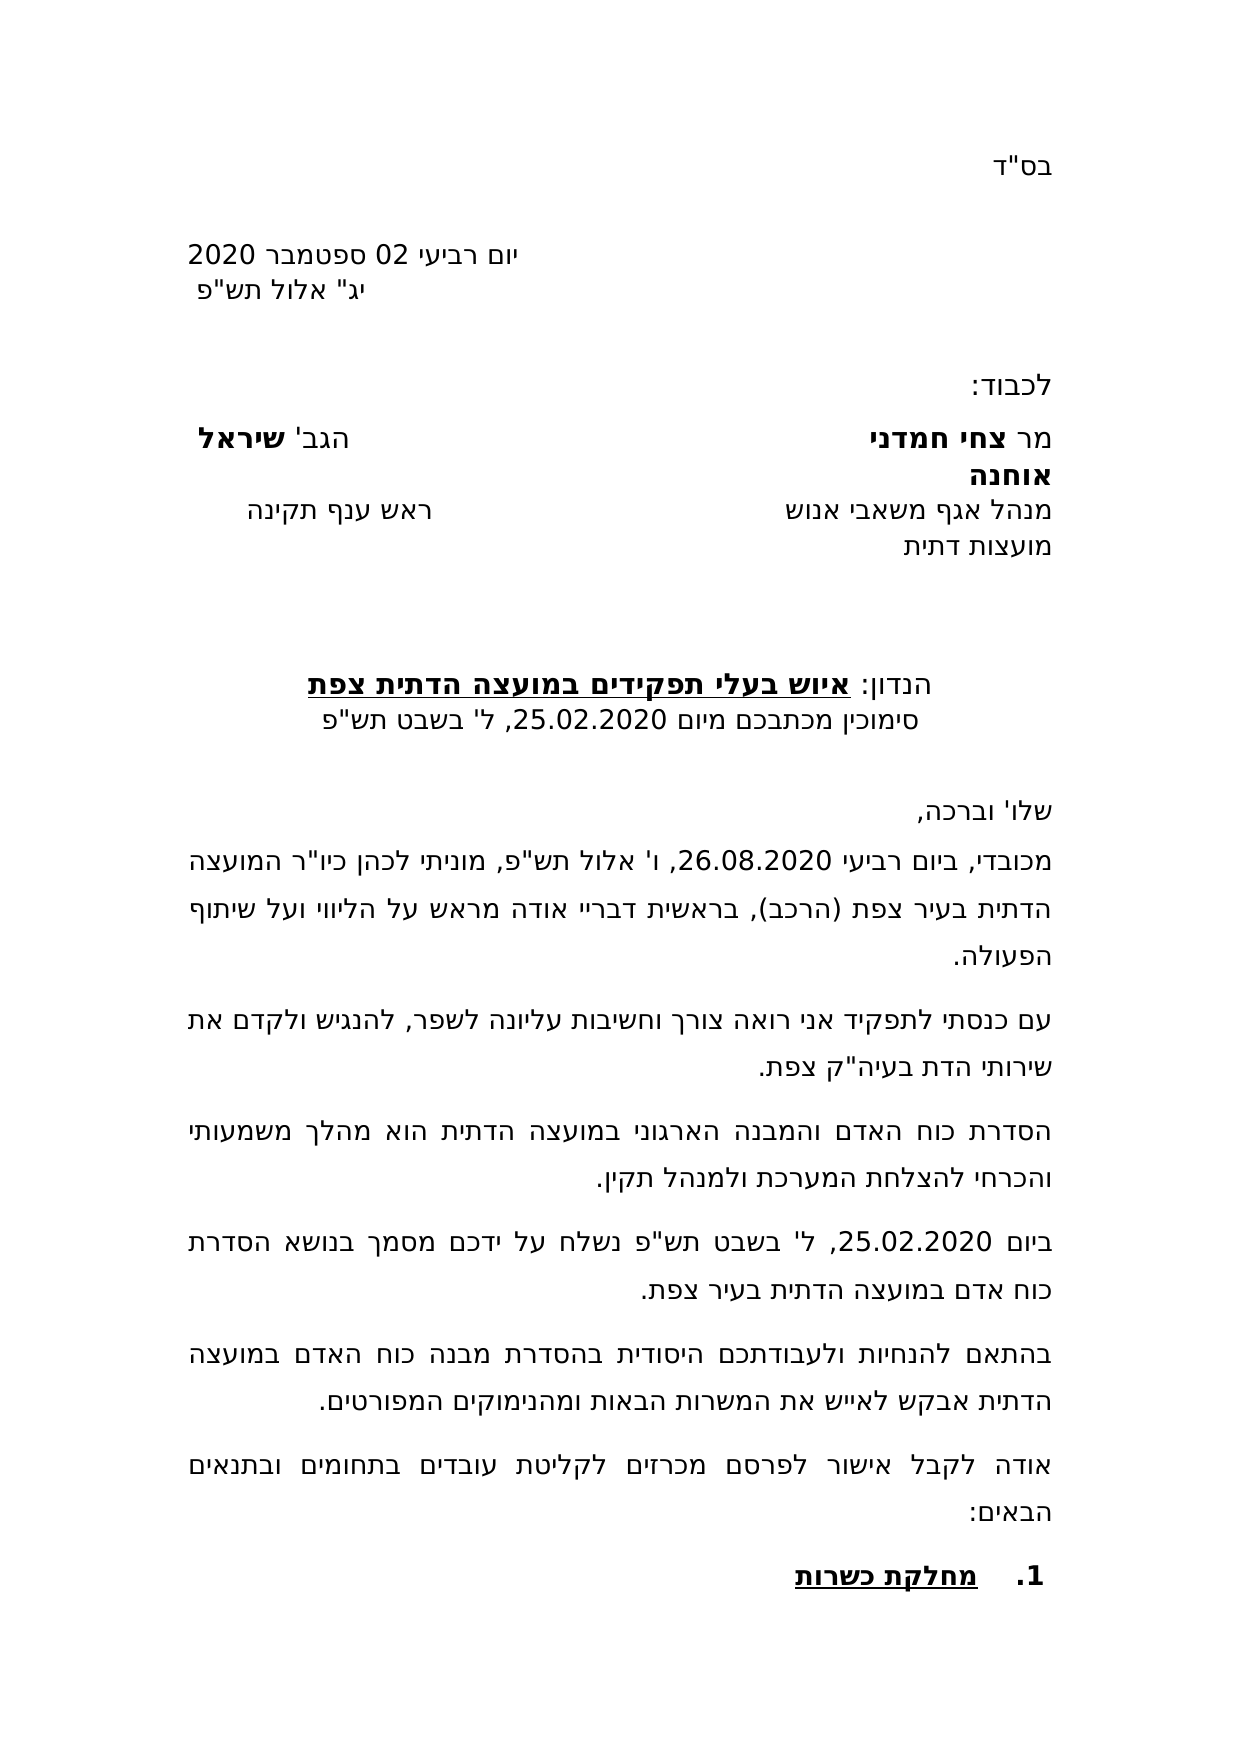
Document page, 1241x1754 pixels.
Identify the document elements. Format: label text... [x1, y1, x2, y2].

text עם כנסתי לתפקיד אני רואה צורך וחשיבות עליונה לשפר, להנגיש ולקדם את שירותי הדת בעיה"ק צפת. [187, 1004, 1053, 1083]
text שלו' וברכה, [187, 795, 1053, 826]
text הסדרת כוח האדם והמבנה הארגוני במועצה הדתית הוא מהלך משמעותי והכרחי להצלחת המערכת ולמנהל תקין. [187, 1115, 1053, 1194]
text ‏יום רביעי 02 ספטמבר 2020 [187, 238, 1053, 272]
text סימוכין מכתבכם מיום 25.02.2020, ל' בשבט תש"פ [187, 704, 1053, 736]
text מר צחי חמדני הגב' שיראל אוחנה [187, 421, 1053, 492]
text לכבוד: [187, 368, 1053, 402]
text מנהל אגף משאבי אנוש ראש ענף תקינה מועצות דתית [187, 494, 1053, 563]
text בס"ד ‏ [187, 150, 1053, 218]
text אודה לקבל אישור לפרסם מכרזים לקליטת עובדים בתחומים ובתנאים הבאים: [187, 1449, 1053, 1528]
text בהתאם להנחיות ולעבודתכם היסודית בהסדרת מבנה כוח האדם במועצה הדתית אבקש לאייש את המשרות הבאות ומהנימוקים המפורטים. [187, 1338, 1053, 1417]
text הנדון: איוש בעלי תפקידים במועצה הדתית צפת [187, 668, 1053, 702]
text יג" אלול תש"פ [187, 274, 1053, 306]
list מחלקת כשרות [187, 1560, 1015, 1592]
text מכובדי, ביום רביעי 26.08.2020, ו' אלול תש"פ, מוניתי לכהן כיו"ר המועצה הדתית בעיר צפת (הרכב), בראשית דבריי אודה מראש על הליווי ועל שיתוף הפעולה. [187, 846, 1053, 972]
text ביום 25.02.2020, ל' בשבט תש"פ נשלח על ידכם מסמך בנושא הסדרת כוח אדם במועצה הדתית בעיר צפת. [187, 1227, 1053, 1306]
